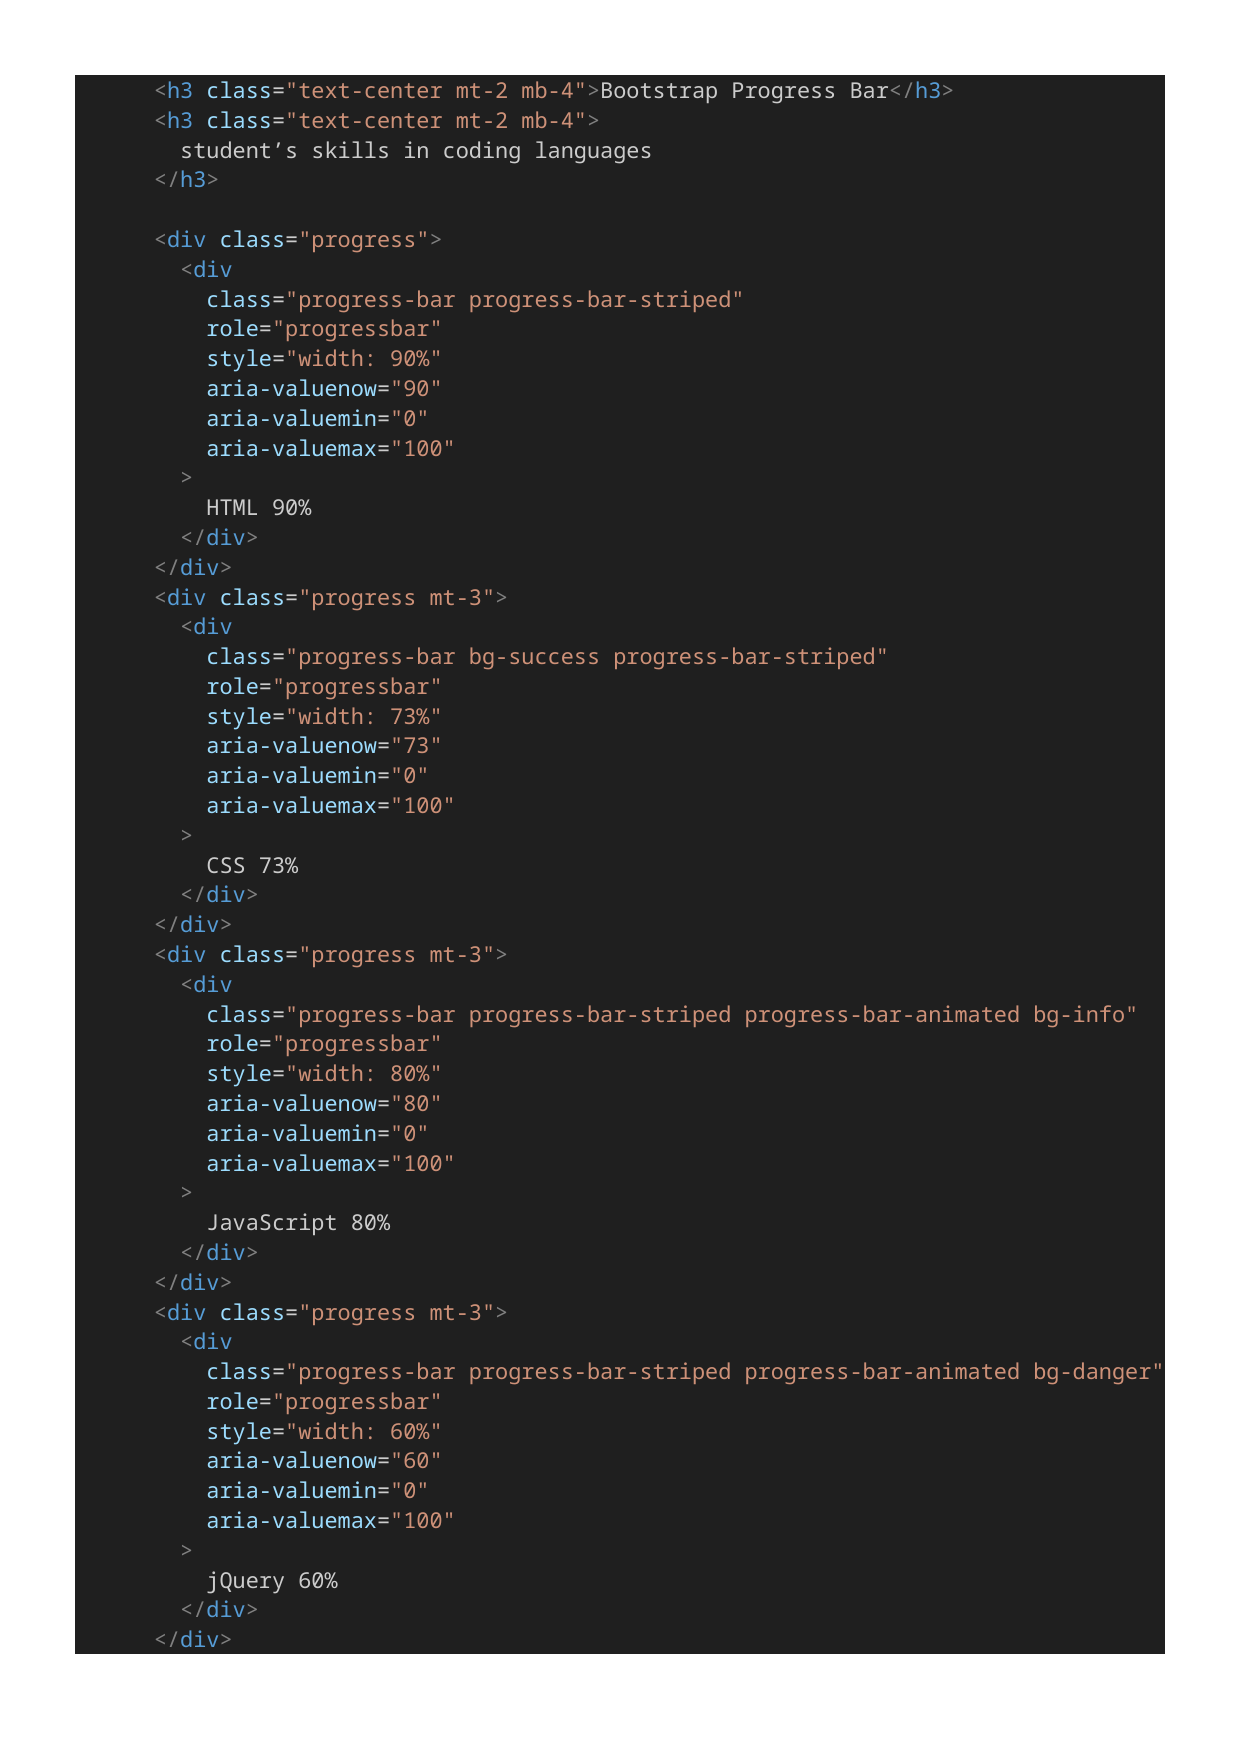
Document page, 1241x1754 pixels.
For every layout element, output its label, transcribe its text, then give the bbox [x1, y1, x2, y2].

text style="width: 60%" [75, 1416, 1165, 1445]
text </h3> [75, 164, 1165, 194]
text <div class="progress mt-3"> [75, 581, 1165, 611]
text <div [75, 611, 1165, 641]
text <h3 class="text-center mt-2 mb-4"> [75, 105, 1165, 134]
text JavaScript 80% [75, 1207, 1165, 1237]
text HTML 90% [75, 492, 1165, 522]
text aria-valuenow="90" [75, 373, 1165, 403]
text <div class="progress mt-3"> [75, 1296, 1165, 1326]
text class="progress-bar progress-bar-striped progress-bar-animated bg-danger" [75, 1356, 1165, 1386]
text </div> [75, 552, 1165, 581]
text </div> [75, 1267, 1165, 1296]
text jQuery 60% [75, 1564, 1165, 1594]
text <h3 class="text-center mt-2 mb-4">Bootstrap Progress Bar</h3> [75, 75, 1165, 105]
text student’s skills in coding languages [75, 134, 1165, 164]
text </div> [75, 522, 1165, 552]
text </div> [75, 1237, 1165, 1267]
text aria-valuemin="0" [75, 403, 1165, 432]
text aria-valuemax="100" [75, 790, 1165, 820]
text aria-valuemax="100" [75, 1147, 1165, 1177]
text aria-valuenow="80" [75, 1088, 1165, 1118]
text <div class="progress"> [75, 224, 1165, 254]
text </div> [75, 1624, 1165, 1654]
text aria-valuenow="73" [75, 730, 1165, 760]
text </div> [75, 879, 1165, 909]
text > [75, 820, 1165, 849]
text style="width: 73%" [75, 701, 1165, 730]
text role="progressbar" [75, 1028, 1165, 1058]
text </div> [75, 1594, 1165, 1624]
text <div [75, 1326, 1165, 1356]
text aria-valuemin="0" [75, 760, 1165, 790]
text class="progress-bar progress-bar-striped" [75, 283, 1165, 313]
text <div [75, 969, 1165, 998]
text </div> [75, 909, 1165, 939]
text <div [75, 254, 1165, 283]
text aria-valuemax="100" [75, 432, 1165, 462]
text class="progress-bar progress-bar-striped progress-bar-animated bg-info" [75, 998, 1165, 1028]
text <div class="progress mt-3"> [75, 939, 1165, 969]
text role="progressbar" [75, 313, 1165, 343]
text aria-valuemin="0" [75, 1118, 1165, 1147]
text style="width: 80%" [75, 1058, 1165, 1088]
text style="width: 90%" [75, 343, 1165, 373]
text role="progressbar" [75, 1386, 1165, 1416]
text > [75, 1177, 1165, 1207]
text > [75, 462, 1165, 492]
text aria-valuenow="60" [75, 1445, 1165, 1475]
text aria-valuemax="100" [75, 1505, 1165, 1535]
text role="progressbar" [75, 671, 1165, 701]
text CSS 73% [75, 849, 1165, 879]
text > [75, 1535, 1165, 1564]
text aria-valuemin="0" [75, 1475, 1165, 1505]
text class="progress-bar bg-success progress-bar-striped" [75, 641, 1165, 671]
